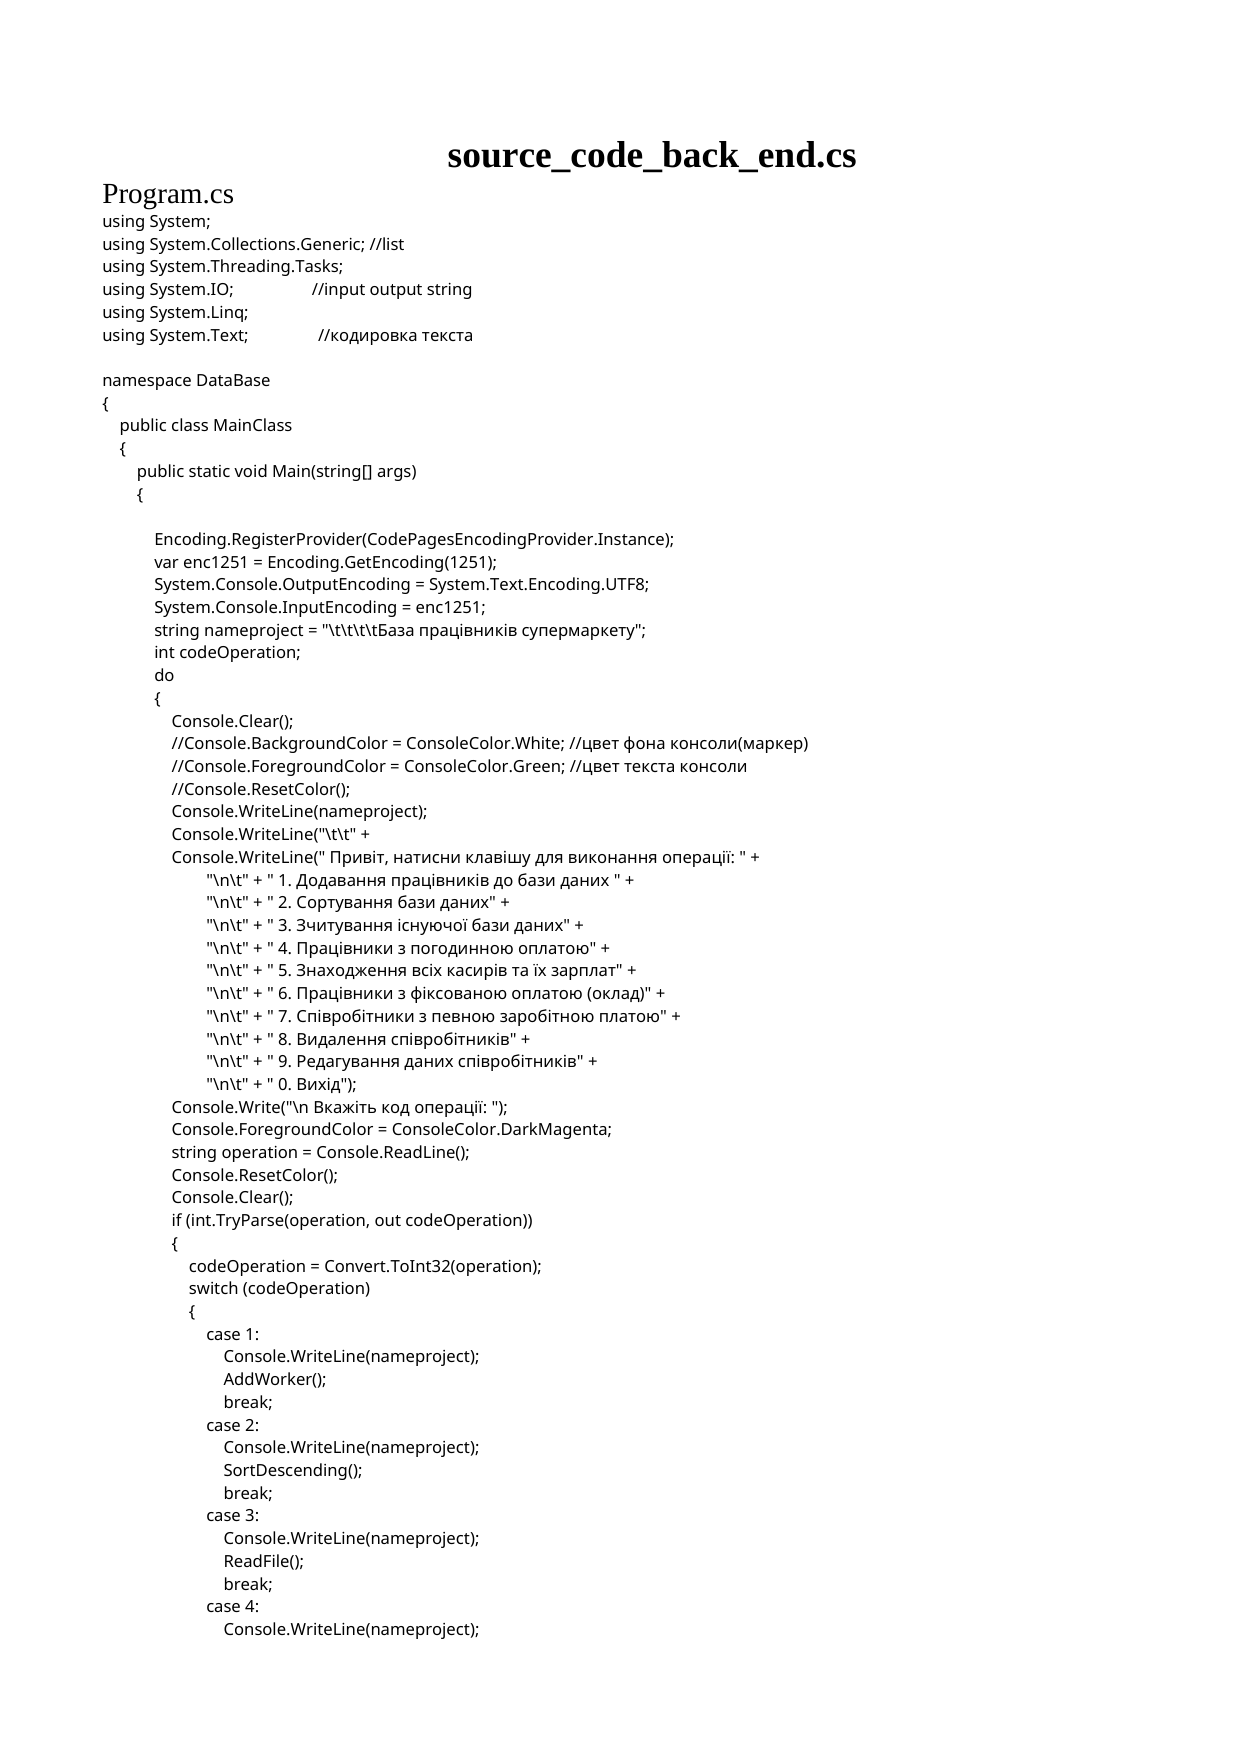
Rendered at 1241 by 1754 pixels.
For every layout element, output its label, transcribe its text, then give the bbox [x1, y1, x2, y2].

list case 3: [102, 1504, 1165, 1527]
list { [102, 482, 1165, 505]
list Encoding.RegisterProvider(CodePagesEncodingProvider.Instance); [102, 527, 1165, 550]
list "\n\t" + " 2. Сортування бази даних" + [102, 891, 1165, 913]
list Console.WriteLine(nameproject); [102, 800, 1165, 823]
list if (int.TryParse(operation, out codeOperation)) [102, 1209, 1165, 1231]
list int codeOperation; [102, 641, 1165, 664]
list ReadFile(); [102, 1549, 1165, 1572]
list Console.WriteLine(nameproject); [102, 1436, 1165, 1458]
list using System.Collections.Generic; //list [102, 232, 1165, 255]
list "\n\t" + " 7. Співробітники з певною заробітною платою" + [102, 1004, 1165, 1027]
list "\n\t" + " 9. Редагування даних співробітників" + [102, 1050, 1165, 1072]
list { [102, 686, 1165, 709]
list case 1: [102, 1322, 1165, 1345]
list Console.Write("\n Вкажіть код операції: "); [102, 1095, 1165, 1118]
list SortDescending(); [102, 1458, 1165, 1481]
list case 2: [102, 1413, 1165, 1436]
list codeOperation = Convert.ToInt32(operation); [102, 1254, 1165, 1277]
list Console.WriteLine("\t\t" + [102, 823, 1165, 845]
list System.Console.OutputEncoding = System.Text.Encoding.UTF8; [102, 573, 1165, 596]
list using System.Linq; [102, 300, 1165, 323]
list string nameproject = "\t\t\t\tБаза працівників супермаркету"; [102, 618, 1165, 641]
list public static void Main(string[] args) [102, 459, 1165, 482]
list Console.WriteLine(nameproject); [102, 1345, 1165, 1368]
list AddWorker(); [102, 1368, 1165, 1390]
list "\n\t" + " 5. Знаходження всіх касирів та їх зарплат" + [102, 959, 1165, 982]
list case 4: [102, 1595, 1165, 1617]
list Console.ForegroundColor = ConsoleColor.DarkMagenta; [102, 1118, 1165, 1141]
list break; [102, 1481, 1165, 1504]
list System.Console.InputEncoding = enc1251; [102, 596, 1165, 618]
list namespace DataBase [102, 368, 1165, 391]
list using System; [102, 209, 1165, 232]
list string operation = Console.ReadLine(); [102, 1141, 1165, 1163]
list public class MainClass [102, 414, 1165, 437]
list using System.Threading.Tasks; [102, 255, 1165, 278]
list switch (codeOperation) [102, 1277, 1165, 1299]
list "\n\t" + " 1. Додавання працівників до бази даних " + [102, 868, 1165, 891]
list //Console.ForegroundColor = ConsoleColor.Green; //цвет текста консоли [102, 754, 1165, 777]
list Console.WriteLine(nameproject); [102, 1527, 1165, 1549]
list Console.Clear(); [102, 709, 1165, 732]
list Console.WriteLine(nameproject); [102, 1617, 1165, 1640]
list //Console.BackgroundColor = ConsoleColor.White; //цвет фона консоли(маркер) [102, 732, 1165, 754]
text Program.cs [102, 176, 1165, 209]
list Console.Clear(); [102, 1186, 1165, 1209]
list { [102, 391, 1165, 414]
list using System.Text; //кодировка текста [102, 323, 1165, 346]
list do [102, 664, 1165, 686]
list { [102, 1231, 1165, 1254]
list break; [102, 1390, 1165, 1413]
list Console.WriteLine(" Привіт, натисни клавішу для виконання операції: " + [102, 845, 1165, 868]
list "\n\t" + " 0. Вихід"); [102, 1072, 1165, 1095]
list "\n\t" + " 6. Працівники з фіксованою оплатою (оклад)" + [102, 982, 1165, 1004]
list //Console.ResetColor(); [102, 777, 1165, 800]
list { [102, 1299, 1165, 1322]
subtitle source_code_back_end.cs [139, 133, 1165, 176]
list Console.ResetColor(); [102, 1163, 1165, 1186]
list "\n\t" + " 3. Зчитування існуючої бази даних" + [102, 913, 1165, 936]
list using System.IO; //input output string [102, 278, 1165, 300]
list "\n\t" + " 4. Працівники з погодинною оплатою" + [102, 936, 1165, 959]
list { [102, 437, 1165, 459]
list "\n\t" + " 8. Видалення співробітників" + [102, 1027, 1165, 1050]
list break; [102, 1572, 1165, 1595]
list var enc1251 = Encoding.GetEncoding(1251); [102, 550, 1165, 573]
